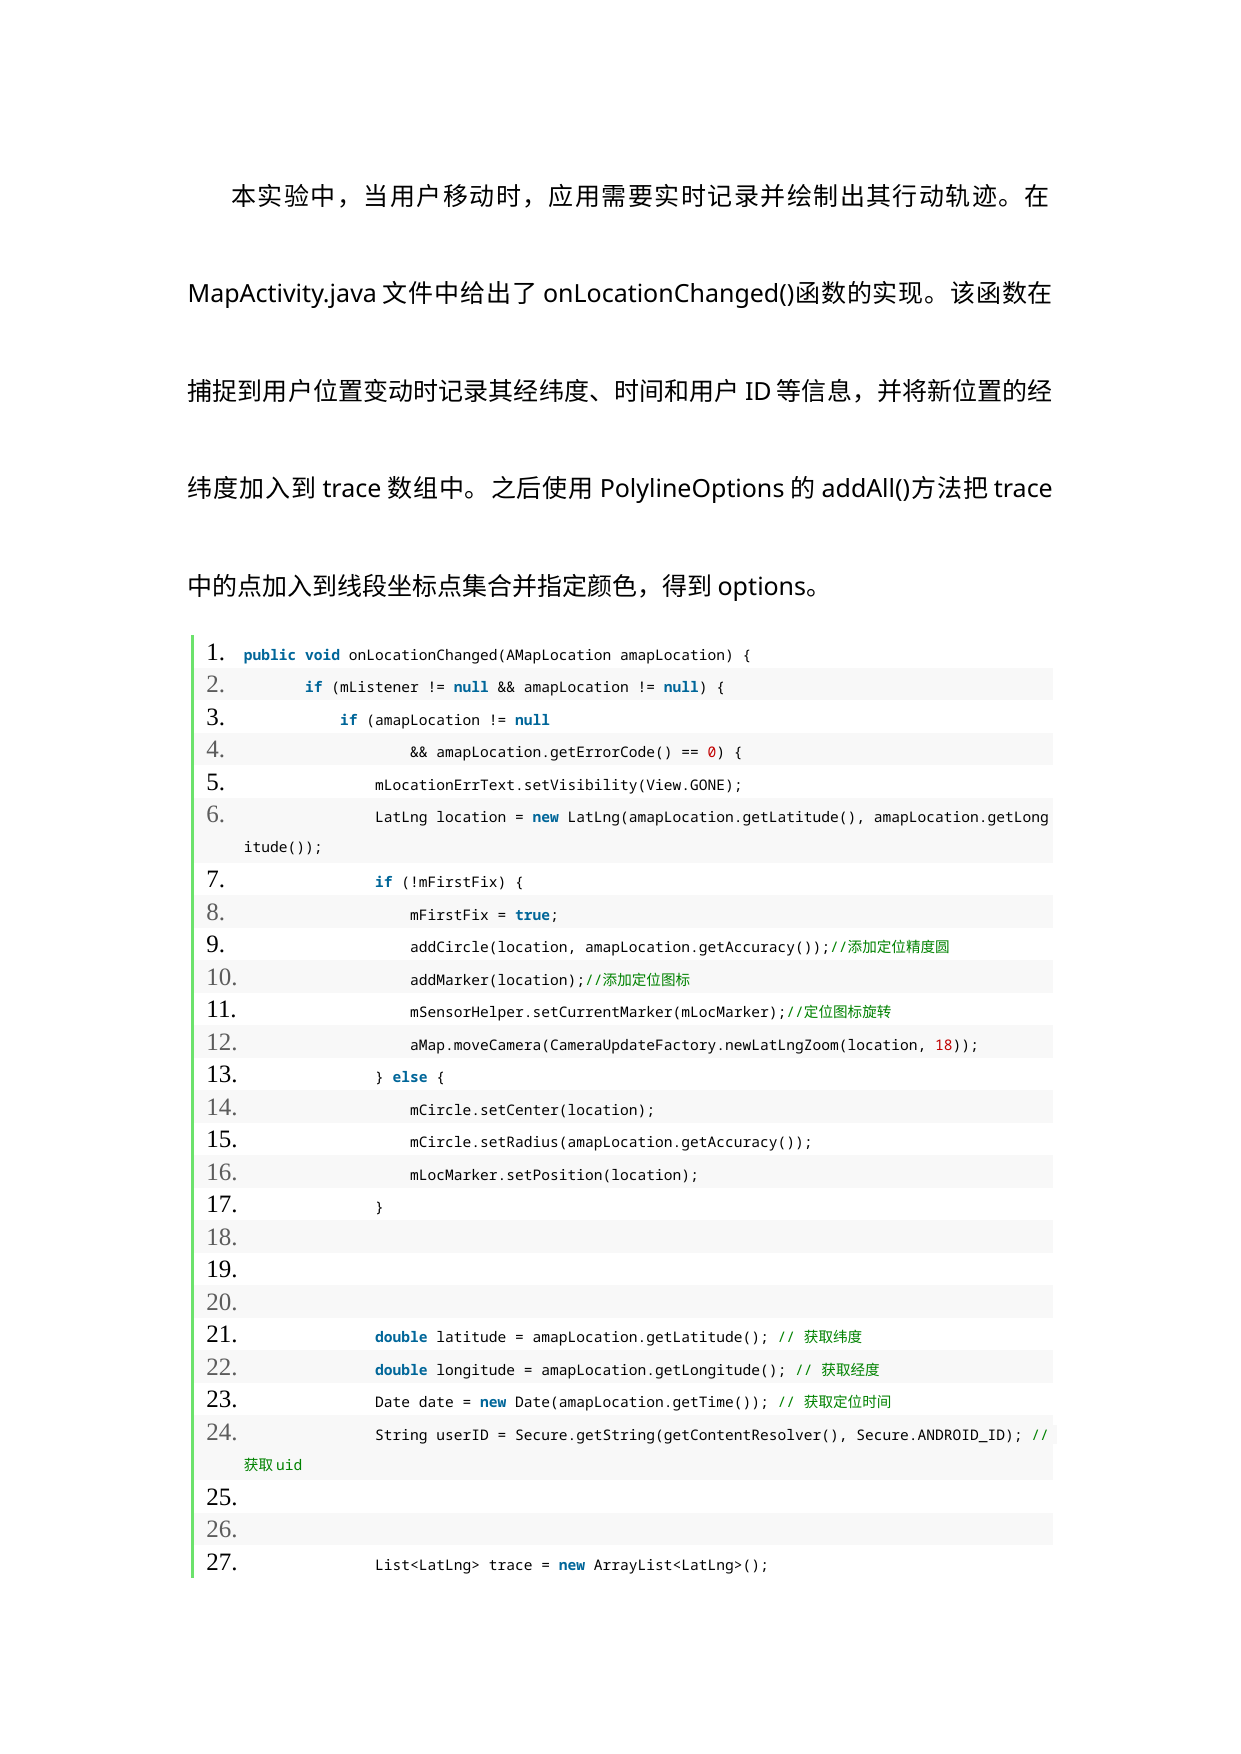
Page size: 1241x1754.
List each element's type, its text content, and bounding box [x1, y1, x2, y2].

list } else { [194, 1058, 1053, 1090]
list Date date = new Date(amapLocation.getTime()); // 获取定位时间 [194, 1383, 1053, 1415]
list addMarker(location);//添加定位图标 [194, 960, 1053, 993]
list && amapLocation.getErrorCode() == 0) { [194, 733, 1053, 765]
list if (amapLocation != null [194, 700, 1053, 733]
list String userID = Secure.getString(getContentResolver(), Secure.ANDROID_ID); // 获取uid [194, 1415, 1053, 1480]
list if (mListener != null && amapLocation != null) { [194, 668, 1053, 700]
list addCircle(location, amapLocation.getAccuracy());//添加定位精度圆 [194, 928, 1053, 960]
list List<LatLng> trace = new ArrayList<LatLng>(); [194, 1545, 1053, 1578]
text 本实验中，当用户移动时，应用需要实时记录并绘制出其行动轨迹。在MapActivity.java文件中给出了onLocationChanged()函数的实现。该函数在捕捉到用户位置变动时记录其经纬度、时间和用户ID等信息，并将新位置的经纬度加入到trace数组中。之后使用PolylineOptions的addAll()方法把trace中的点加入到线段坐标点集合并指定颜色，得到options。 [187, 162, 1053, 617]
list double latitude = amapLocation.getLatitude(); // 获取纬度 [194, 1318, 1053, 1350]
list if (!mFirstFix) { [194, 863, 1053, 895]
list mCircle.setRadius(amapLocation.getAccuracy()); [194, 1123, 1053, 1155]
list mLocationErrText.setVisibility(View.GONE); [194, 765, 1053, 798]
list } [194, 1188, 1053, 1220]
list aMap.moveCamera(CameraUpdateFactory.newLatLngZoom(location, 18)); [194, 1025, 1053, 1058]
list mLocMarker.setPosition(location); [194, 1155, 1053, 1188]
list mSensorHelper.setCurrentMarker(mLocMarker);//定位图标旋转 [194, 993, 1053, 1025]
list mFirstFix = true; [194, 895, 1053, 928]
list mCircle.setCenter(location); [194, 1090, 1053, 1123]
list double longitude = amapLocation.getLongitude(); // 获取经度 [194, 1350, 1053, 1383]
list public void onLocationChanged(AMapLocation amapLocation) { [194, 635, 1053, 668]
list LatLng location = new LatLng(amapLocation.getLatitude(), amapLocation.getLongitude()); [194, 798, 1053, 863]
